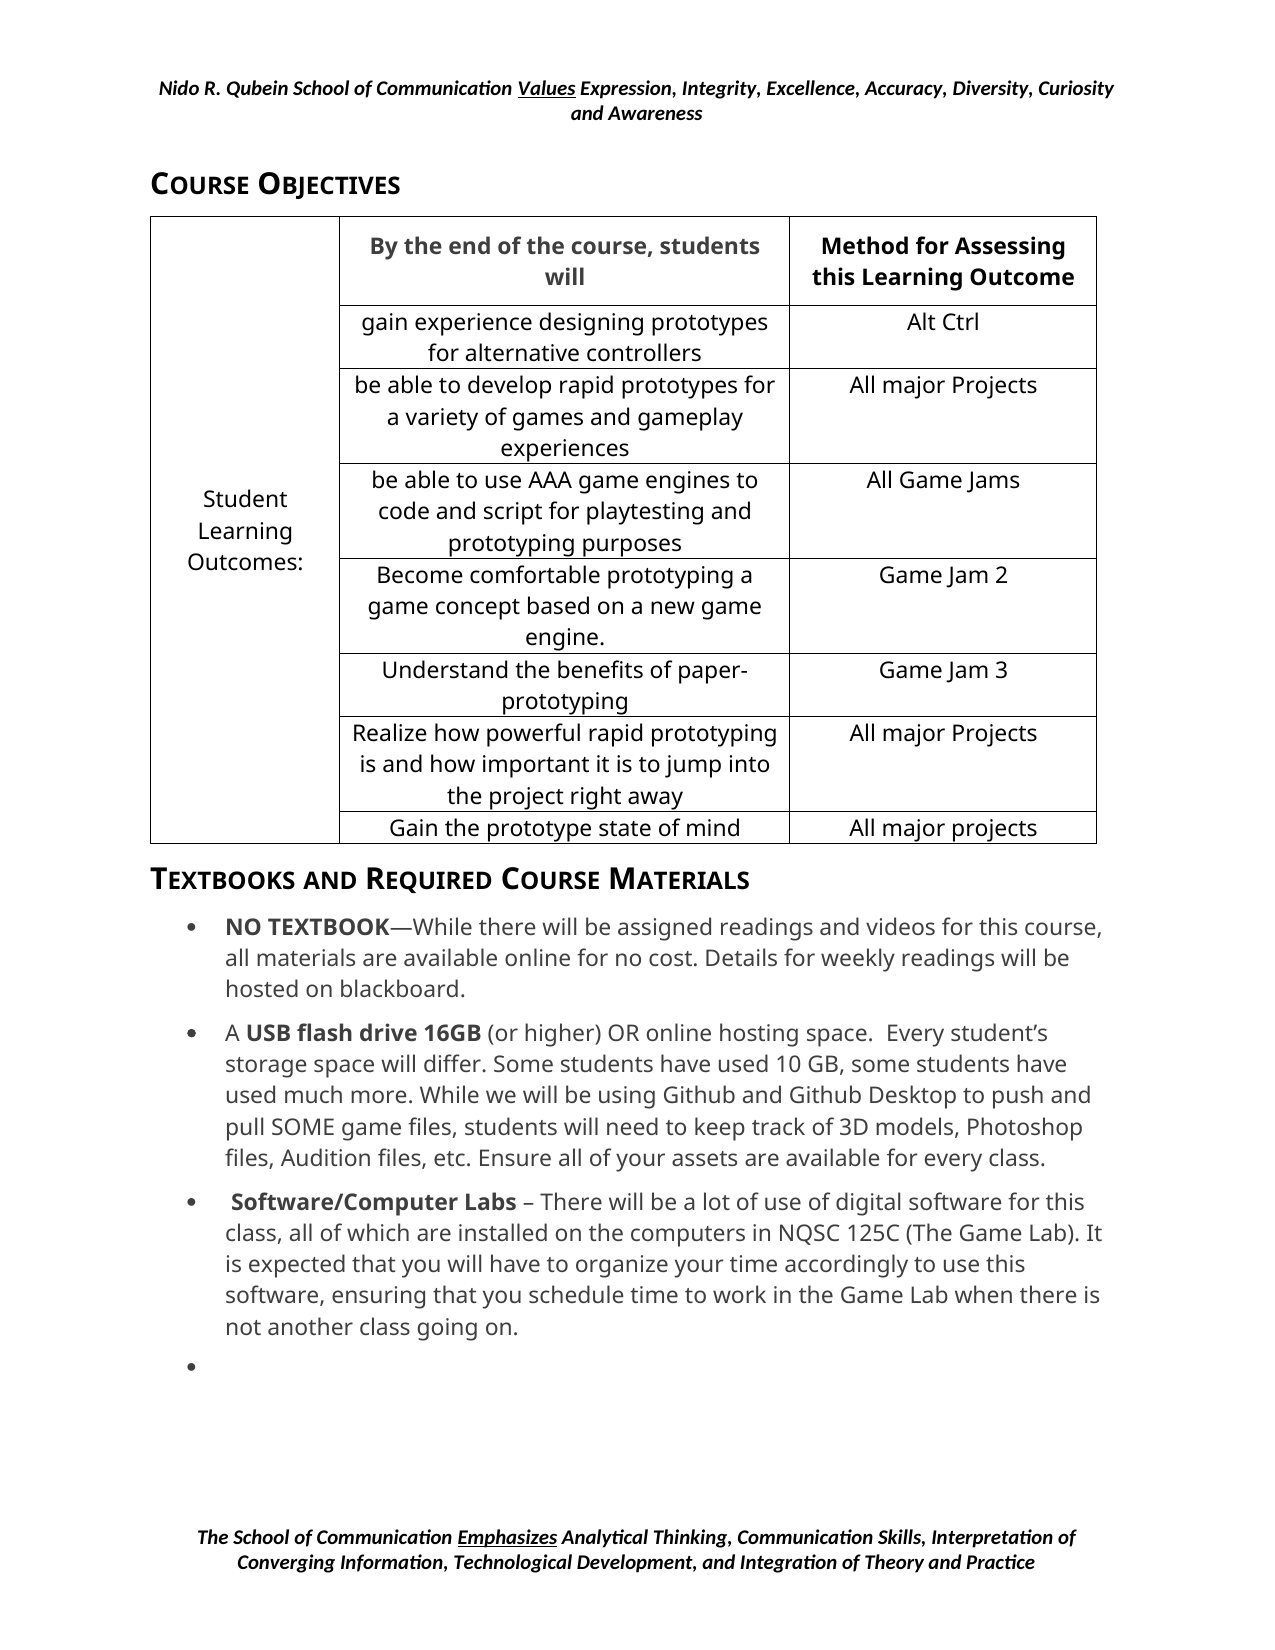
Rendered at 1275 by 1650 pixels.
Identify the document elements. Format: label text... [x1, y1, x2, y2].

table_cell be able to use AAA game engines to code and script for playtesting and prototyping purposes [340, 464, 789, 558]
table_header By the end of the course, students will [340, 217, 789, 305]
text Course Objectives [150, 162, 1125, 204]
text Textbooks and Required Course Materials [150, 857, 1125, 898]
list A USB flash drive 16GB (or higher) OR online hosting space. Every student’s storage space will differ. Some students have used 10 GB, some students have used much more. While we will be using Github and Github Desktop to push and pull SOME game files, students will need to keep track of 3D models, Photoshop files, Audition files, etc. Ensure all of your assets are available for every class. [187, 1017, 1125, 1173]
table_cell All major projects [790, 812, 1096, 843]
table_header Student Learning Outcomes: [151, 217, 339, 843]
table_header Method for Assessing this Learning Outcome [790, 217, 1096, 305]
list Software/Computer Labs – There will be a lot of use of digital software for this class, all of which are installed on the computers in NQSC 125C (The Game Lab). It is expected that you will have to organize your time accordingly to use this software, ensuring that you schedule time to work in the Game Lab when there is not another class going on. [187, 1185, 1125, 1342]
table_cell be able to develop rapid prototypes for a variety of games and gameplay experiences [340, 369, 789, 463]
table_cell Understand the benefits of paper-prototyping [340, 654, 789, 716]
table_cell Realize how powerful rapid prototyping is and how important it is to jump into the project right away [340, 717, 789, 811]
text NO TEXTBOOK—While there will be assigned readings and videos for this course, all materials are available online for no cost. Details for weekly readings will be hosted on blackboard. [187, 910, 1125, 1004]
table_cell Game Jam 3 [790, 654, 1096, 716]
table_cell All major Projects [790, 369, 1096, 463]
table_cell Game Jam 2 [790, 559, 1096, 653]
table_cell Become comfortable prototyping a game concept based on a new game engine. [340, 559, 789, 653]
table_cell Alt Ctrl [790, 306, 1096, 368]
table_cell All Game Jams [790, 464, 1096, 558]
table_cell Gain the prototype state of mind [340, 812, 789, 843]
table_cell All major Projects [790, 717, 1096, 811]
table_cell gain experience designing prototypes for alternative controllers [340, 306, 789, 368]
